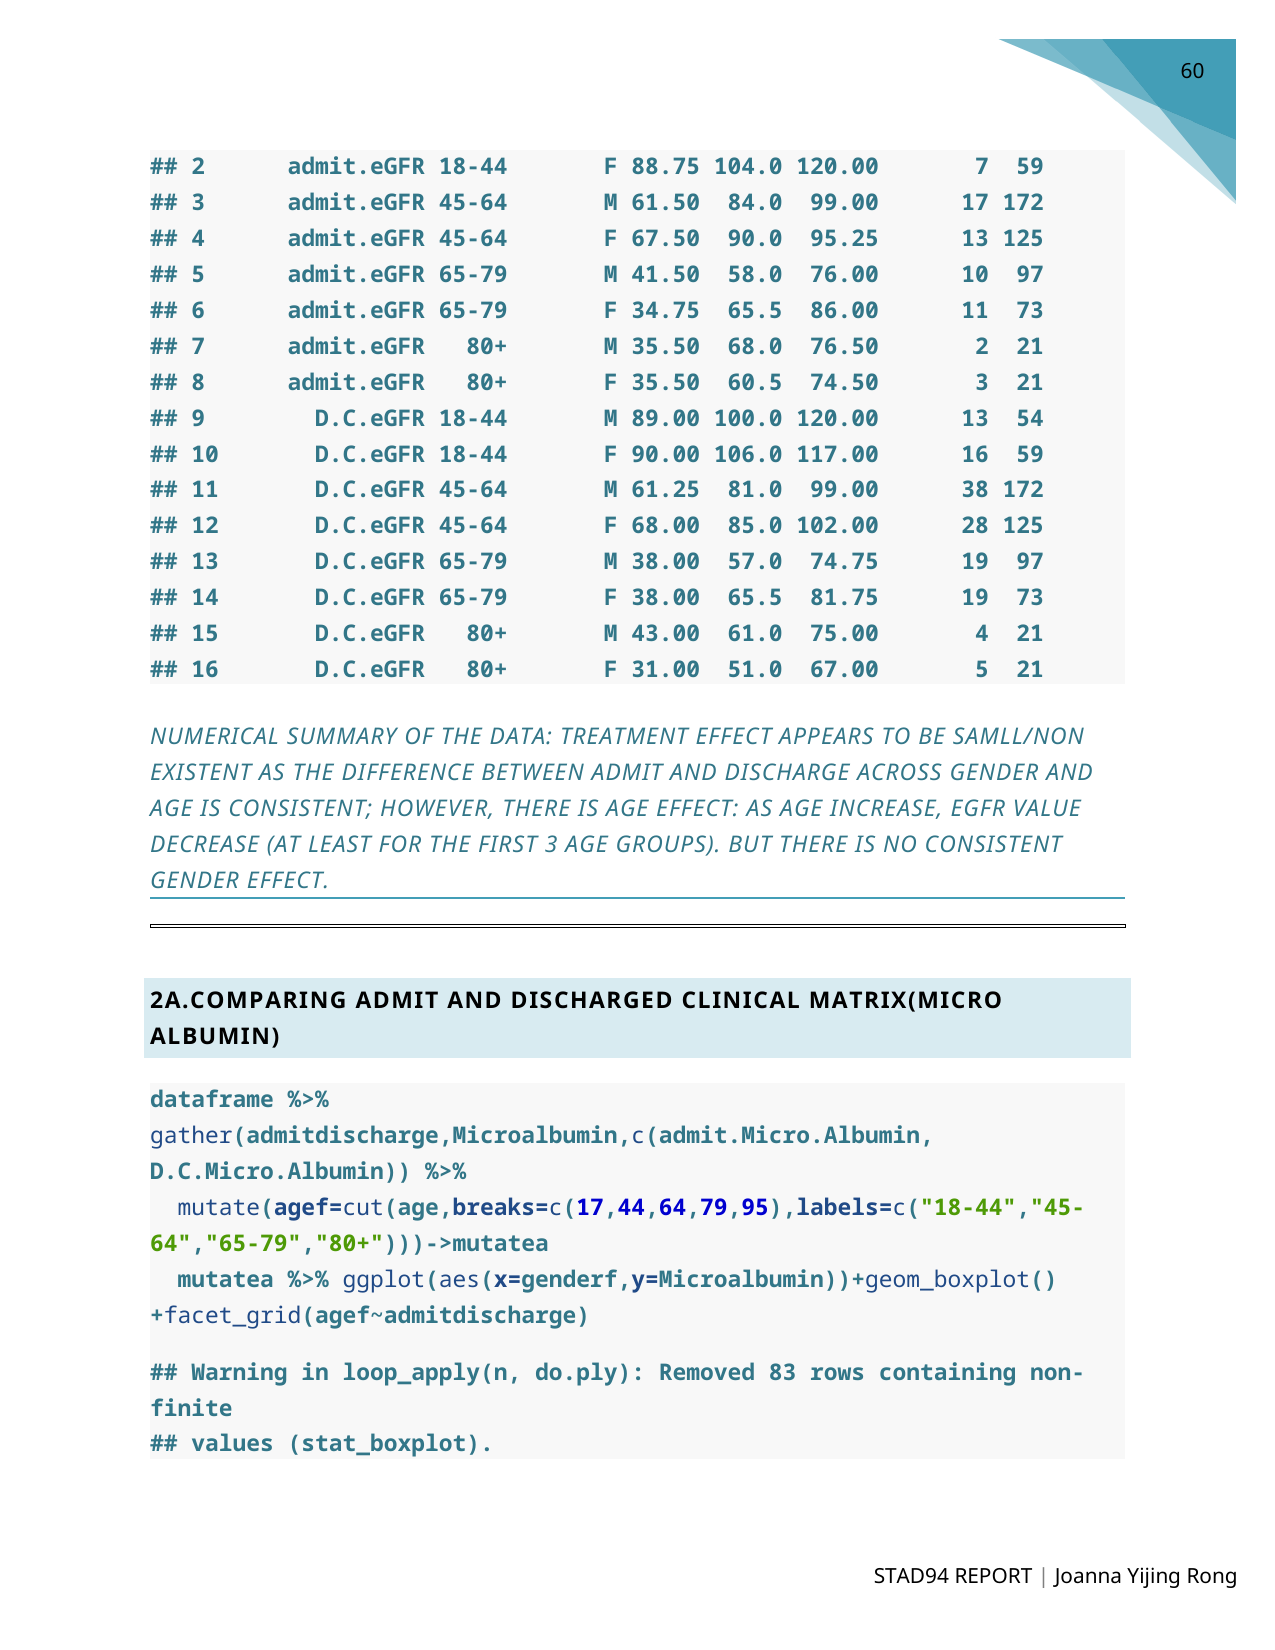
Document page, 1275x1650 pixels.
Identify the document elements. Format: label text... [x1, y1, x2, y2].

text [150, 150, 1125, 684]
picture [997, 39, 1236, 205]
subtitle numerical summary of the data: treatment effect appears to be samll/non existent as the difference between admit and discharge across gender and age is consistent; however, there is age effect: as age increase, eGFR value decrease (At least for the first 3 age groups). But there is no consistent gender effect. [150, 720, 1125, 897]
subtitle 2a.comparing admit and discharged clinical matrix(Micro Albumin) [150, 984, 1125, 1051]
text ## Warning in loop_apply(n, do.ply): Removed 83 rows containing non-finite ## values (stat_boxplot). [150, 1356, 1125, 1459]
text dataframe %>% gather(admitdischarge,Microalbumin,c(admit.Micro.Albumin, D.C.Micro.Albumin)) %>% mutate(agef=cut(age,breaks=c(17,44,64,79,95),labels=c("18-44","45-64","65-79","80+")))->mutatea mutatea %>% ggplot(aes(x=genderf,y=Microalbumin))+geom_boxplot()+facet_grid(agef~admitdischarge) [150, 1083, 1125, 1330]
